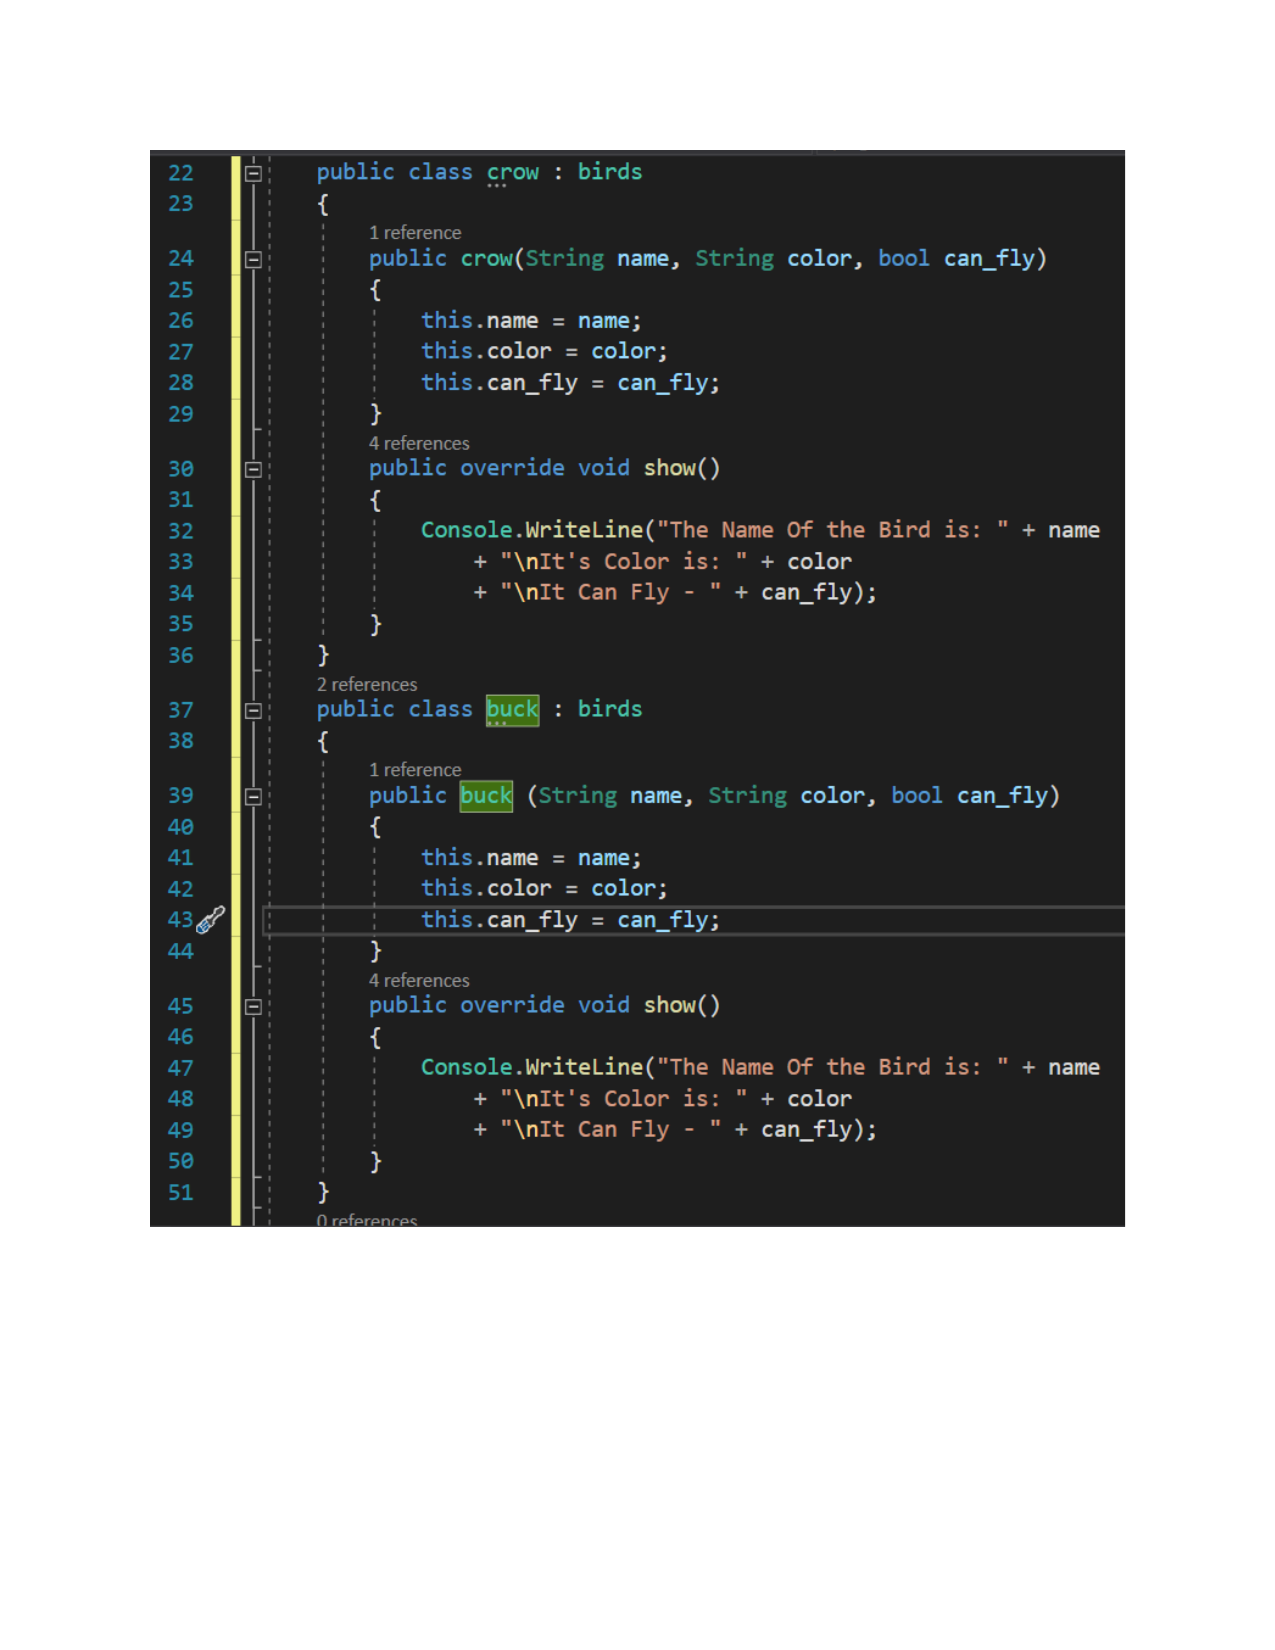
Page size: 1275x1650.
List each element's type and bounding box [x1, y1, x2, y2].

picture [150, 150, 1125, 1227]
